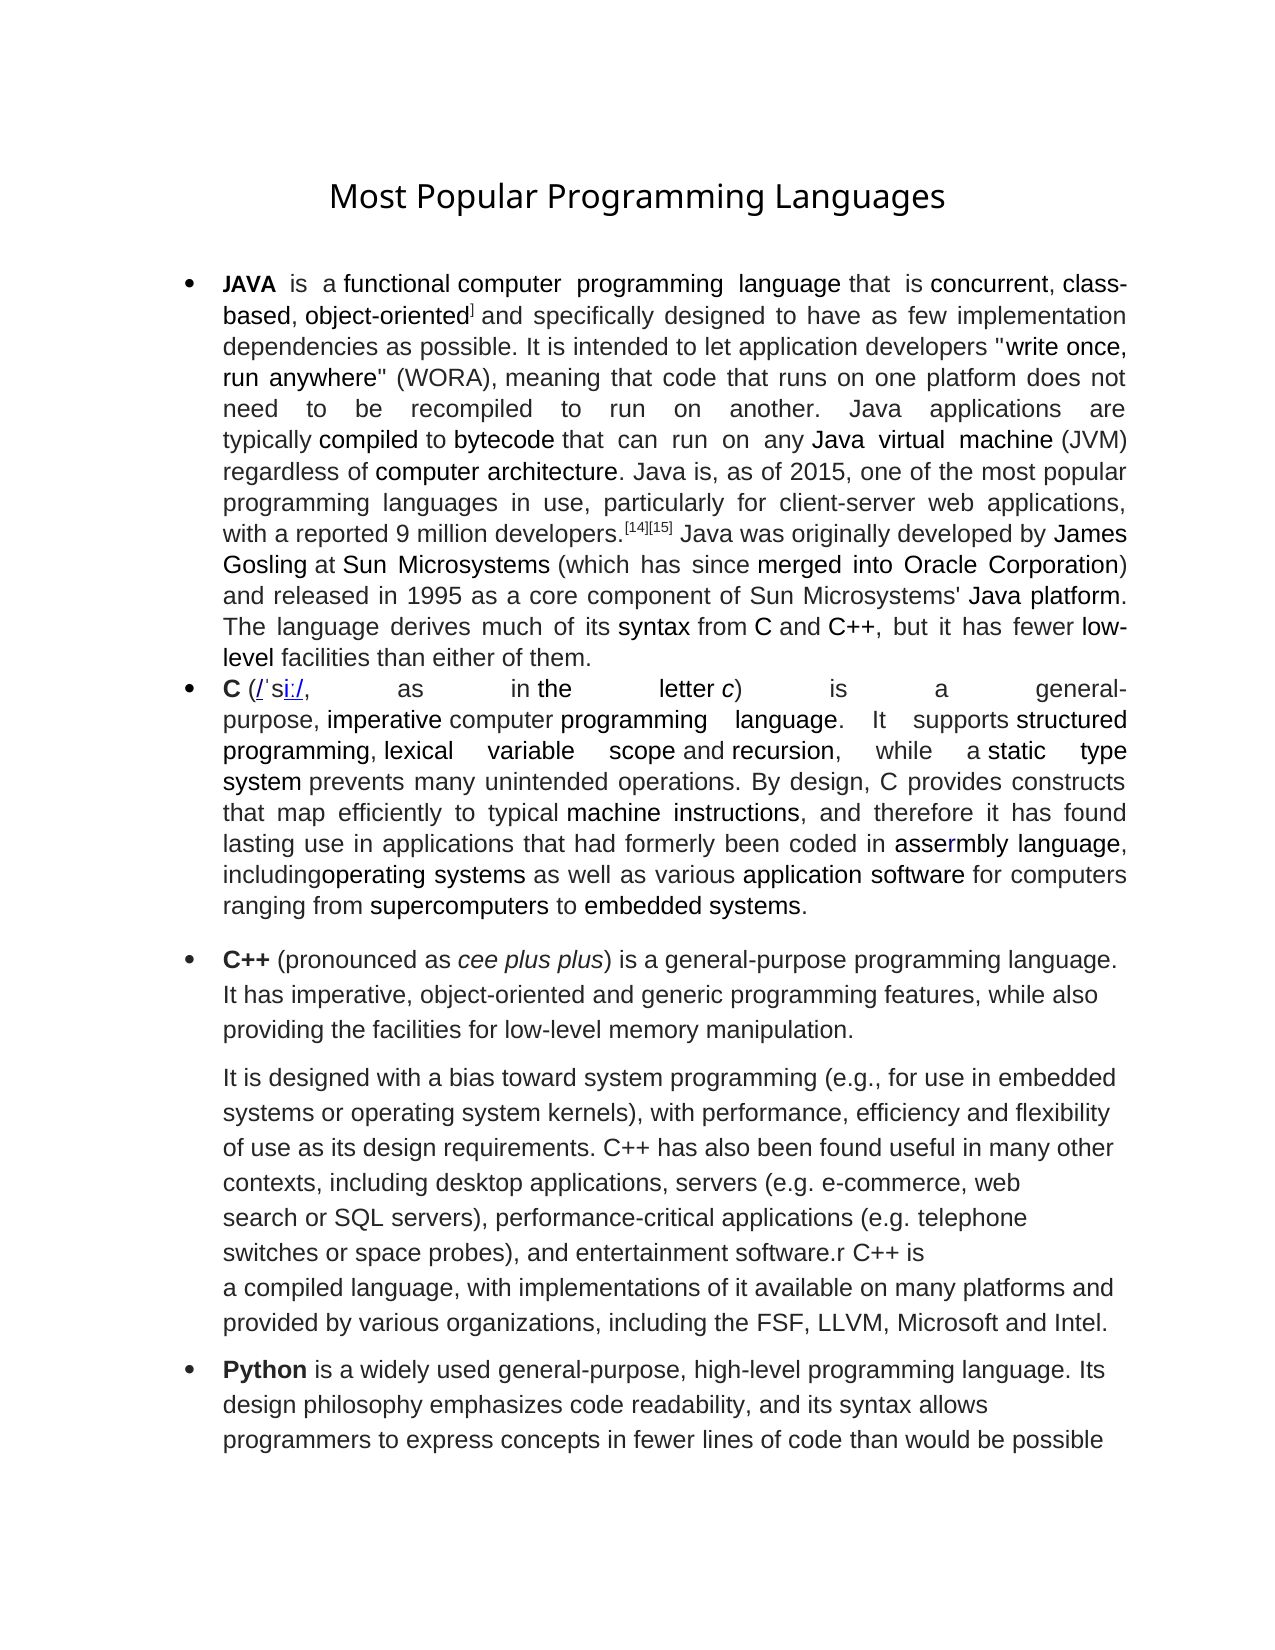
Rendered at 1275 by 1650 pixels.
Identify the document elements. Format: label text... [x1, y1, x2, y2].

subtitle Most Popular Programming Languages [148, 173, 1127, 218]
list C++ (pronounced as cee plus plus) is a general-purpose programming language. It has imperative, object-oriented and generic programming features, while also providing the facilities for low-level memory manipulation. [185, 939, 1127, 1044]
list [185, 1349, 1127, 1454]
text It is designed with a bias toward system programming (e.g., for use in embedded systems or operating system kernels), with performance, efficiency and flexibility of use as its design requirements. C++ has also been found useful in many other contexts, including desktop applications, servers (e.g. e-commerce, web search or SQL servers), performance-critical applications (e.g. telephone switches or space probes), and entertainment software.r C++ is a compiled language, with implementations of it available on many platforms and provided by various organizations, including the FSF, LLVM, Microsoft and Intel. [223, 1056, 1127, 1336]
list C (/ˈsiː/, as in the letter c) is a general-purpose, imperative computer programming language. It supports structured programming, lexical variable scope and recursion, while a static type system prevents many unintended operations. By design, C provides constructs that map efficiently to typical machine instructions, and therefore it has found lasting use in applications that had formerly been coded in assermbly language, includingoperating systems as well as various application software for computers ranging from supercomputers to embedded systems. [185, 674, 1127, 920]
list JAVA is a functional computer programming language that is concurrent, class-based, object-oriented] and specifically designed to have as few implementation dependencies as possible. It is intended to let application developers "write once, run anywhere" (WORA), meaning that code that runs on one platform does not need to be recompiled to run on another. Java applications are typically compiled to bytecode that can run on any Java virtual machine (JVM) regardless of computer architecture. Java is, as of 2015, one of the most popular programming languages in use, particularly for client-server web applications, with a reported 9 million developers.[14][15] Java was originally developed by James Gosling at Sun Microsystems (which has since merged into Oracle Corporation) and released in 1995 as a core component of Sun Microsystems' Java platform. The language derives much of its syntax from C and C++, but it has fewer low-level facilities than either of them. [185, 268, 1127, 671]
